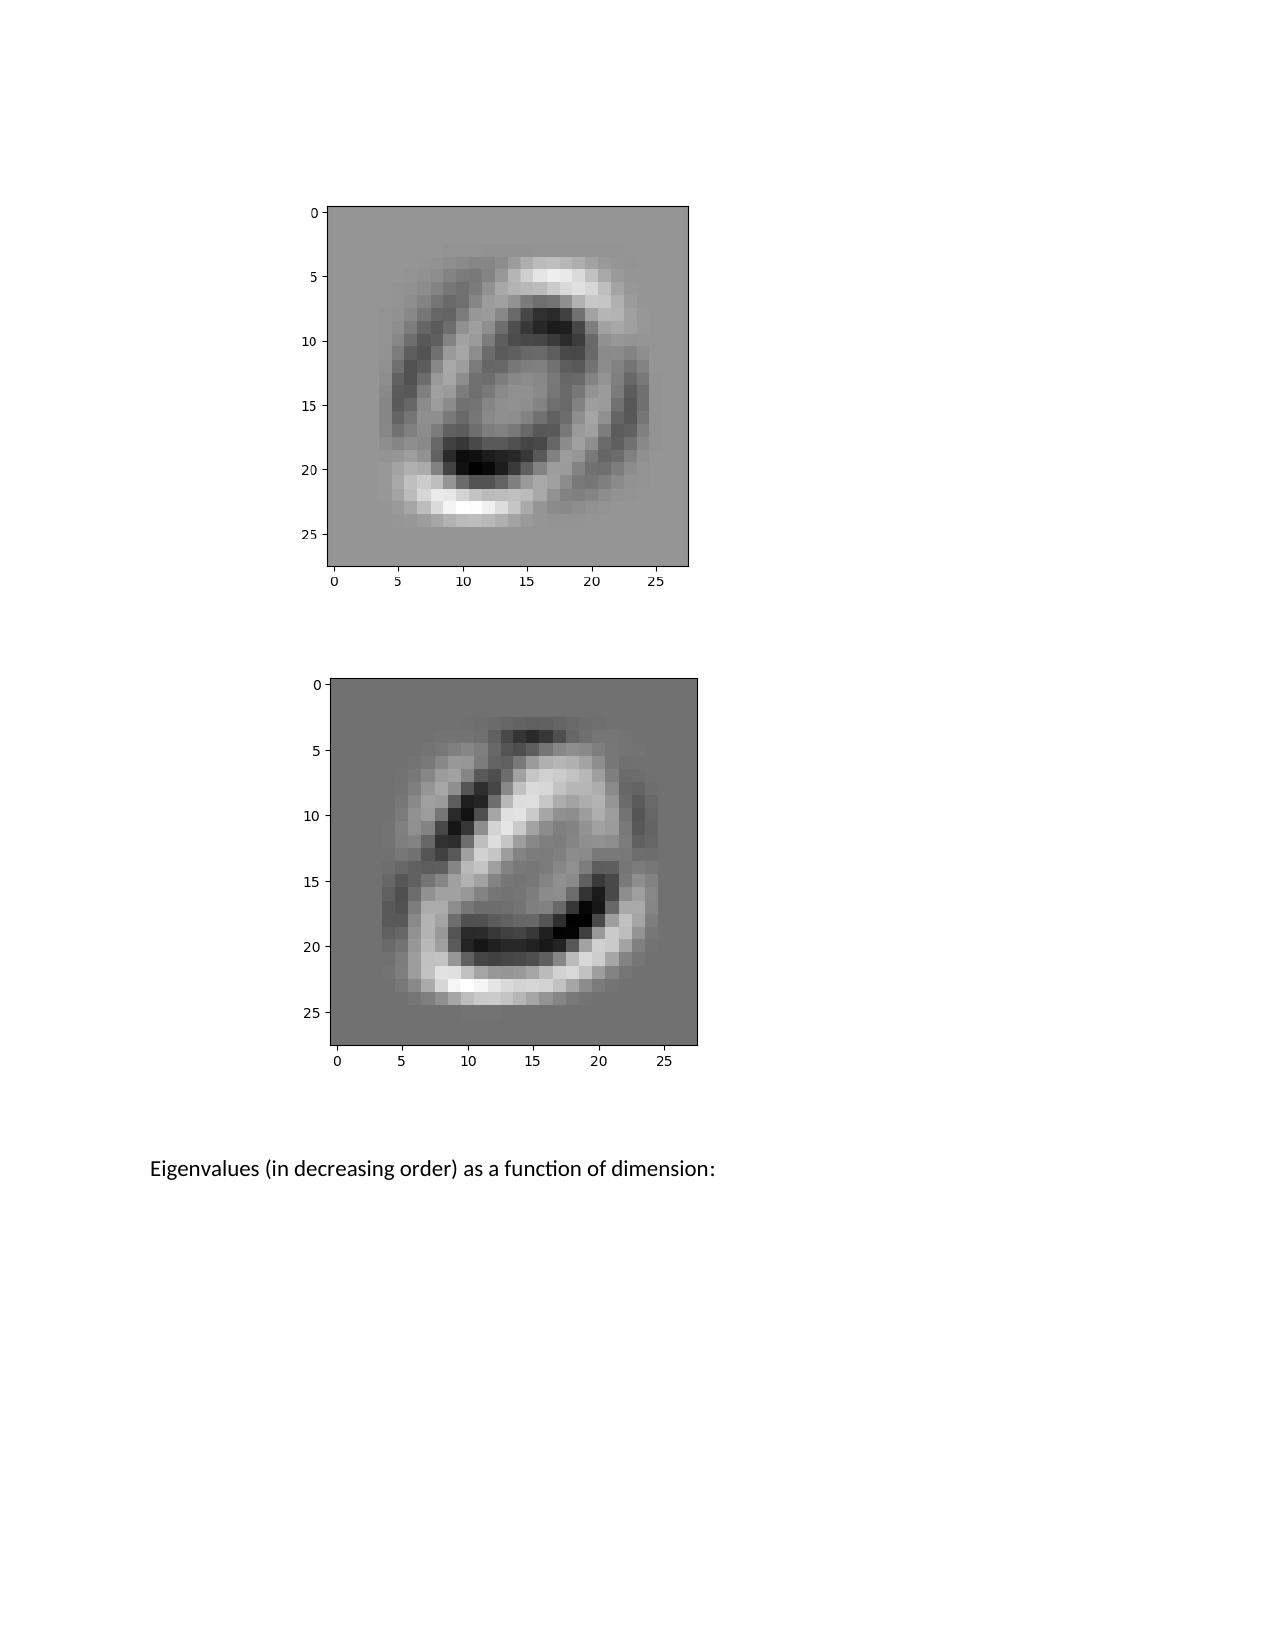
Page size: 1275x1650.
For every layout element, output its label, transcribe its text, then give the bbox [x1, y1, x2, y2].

text Eigenvalues (in decreasing order) as a function of dimension: [150, 1154, 1125, 1182]
picture [187, 620, 823, 1097]
picture [187, 149, 812, 617]
